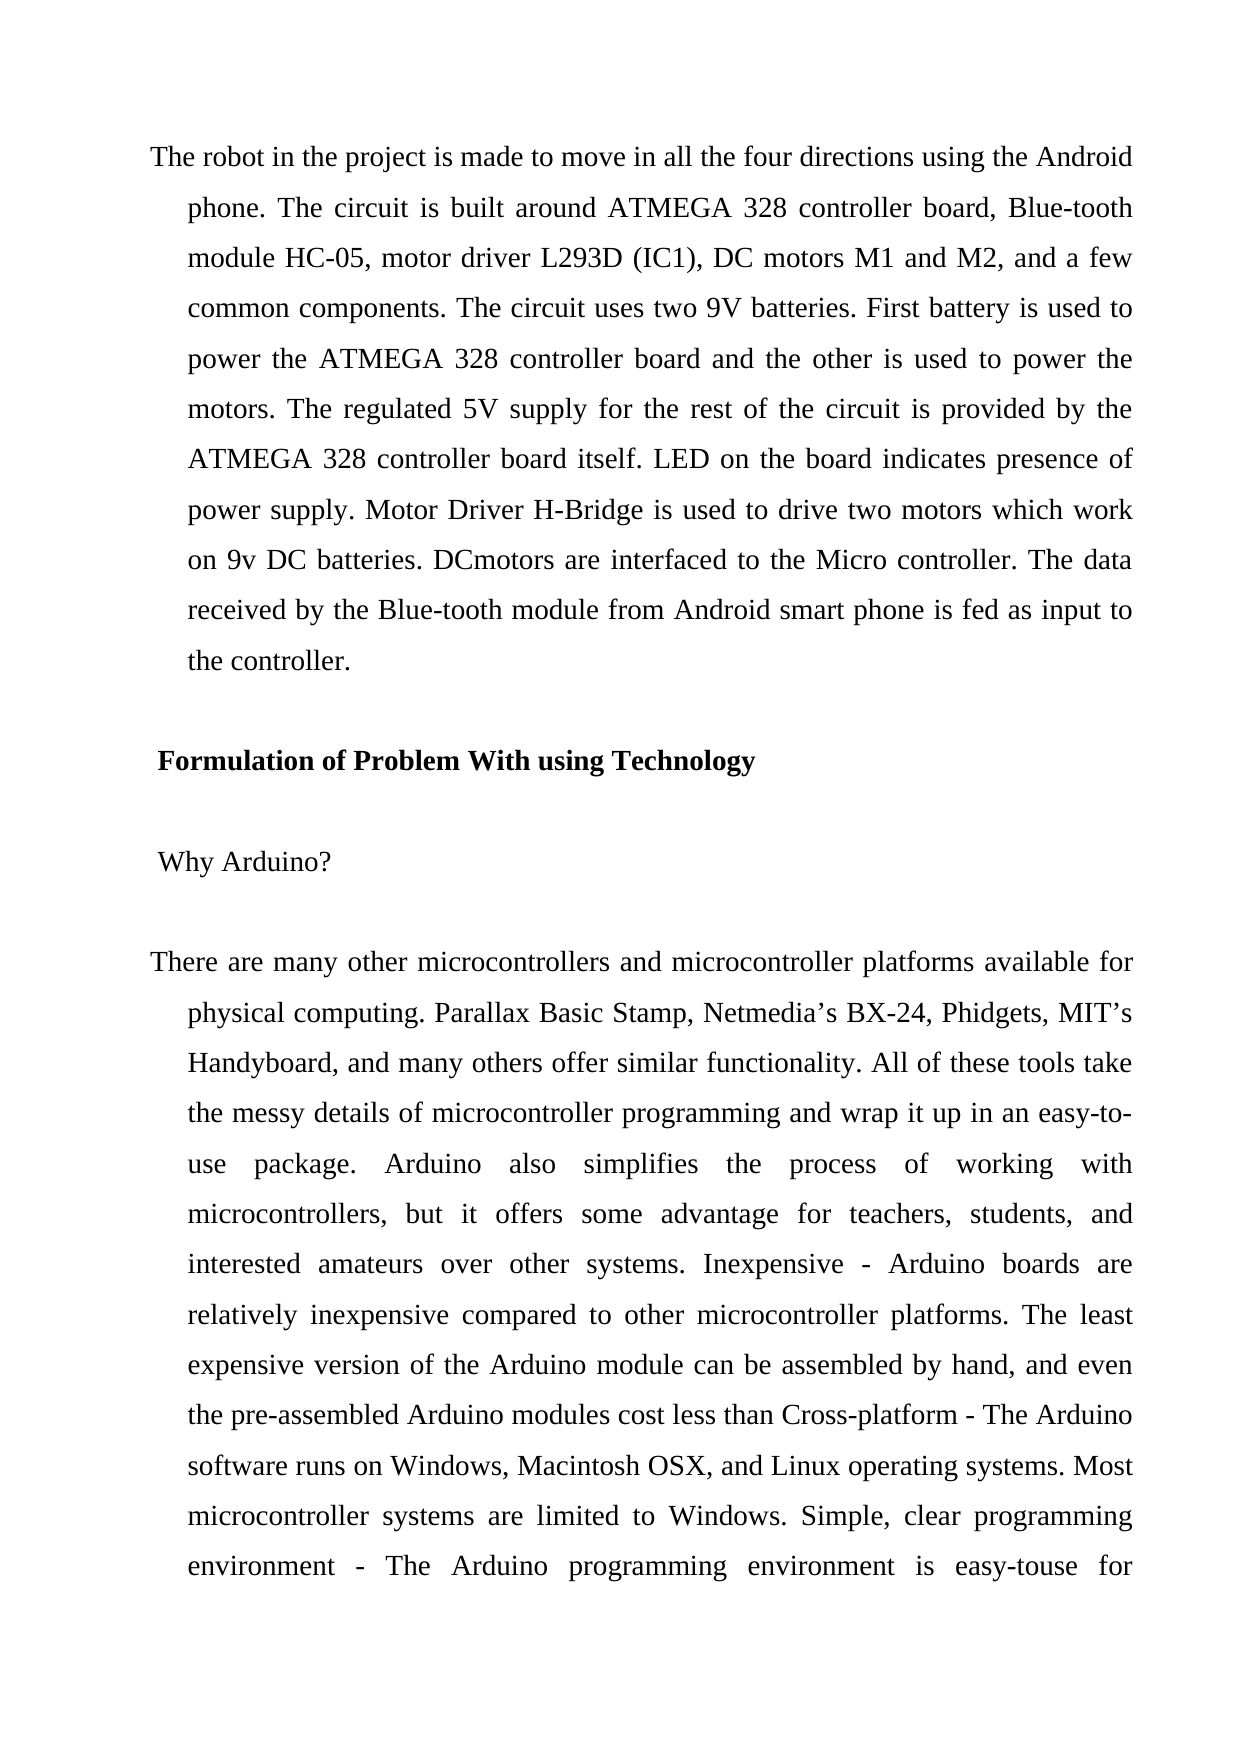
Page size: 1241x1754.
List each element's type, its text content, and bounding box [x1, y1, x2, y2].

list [150, 944, 1134, 1582]
list The robot in the project is made to move in all the four directions using the Android phone. The circuit is built around ATMEGA 328 controller board, Blue-tooth module HC-05, motor driver L293D (IC1), DC motors M1 and M2, and a few common components. The circuit uses two 9V batteries. First battery is used to power the ATMEGA 328 controller board and the other is used to power the motors. The regulated 5V supply for the rest of the circuit is provided by the ATMEGA 328 controller board itself. LED on the board indicates presence of power supply. Motor Driver H-Bridge is used to drive two motors which work on 9v DC batteries. DCmotors are interfaced to the Micro controller. The data received by the Blue-tooth module from Android smart phone is fed as input to the controller. [150, 139, 1134, 676]
list Formulation of Problem With using Technology [150, 743, 1134, 777]
list Why Arduino? [150, 844, 1134, 877]
